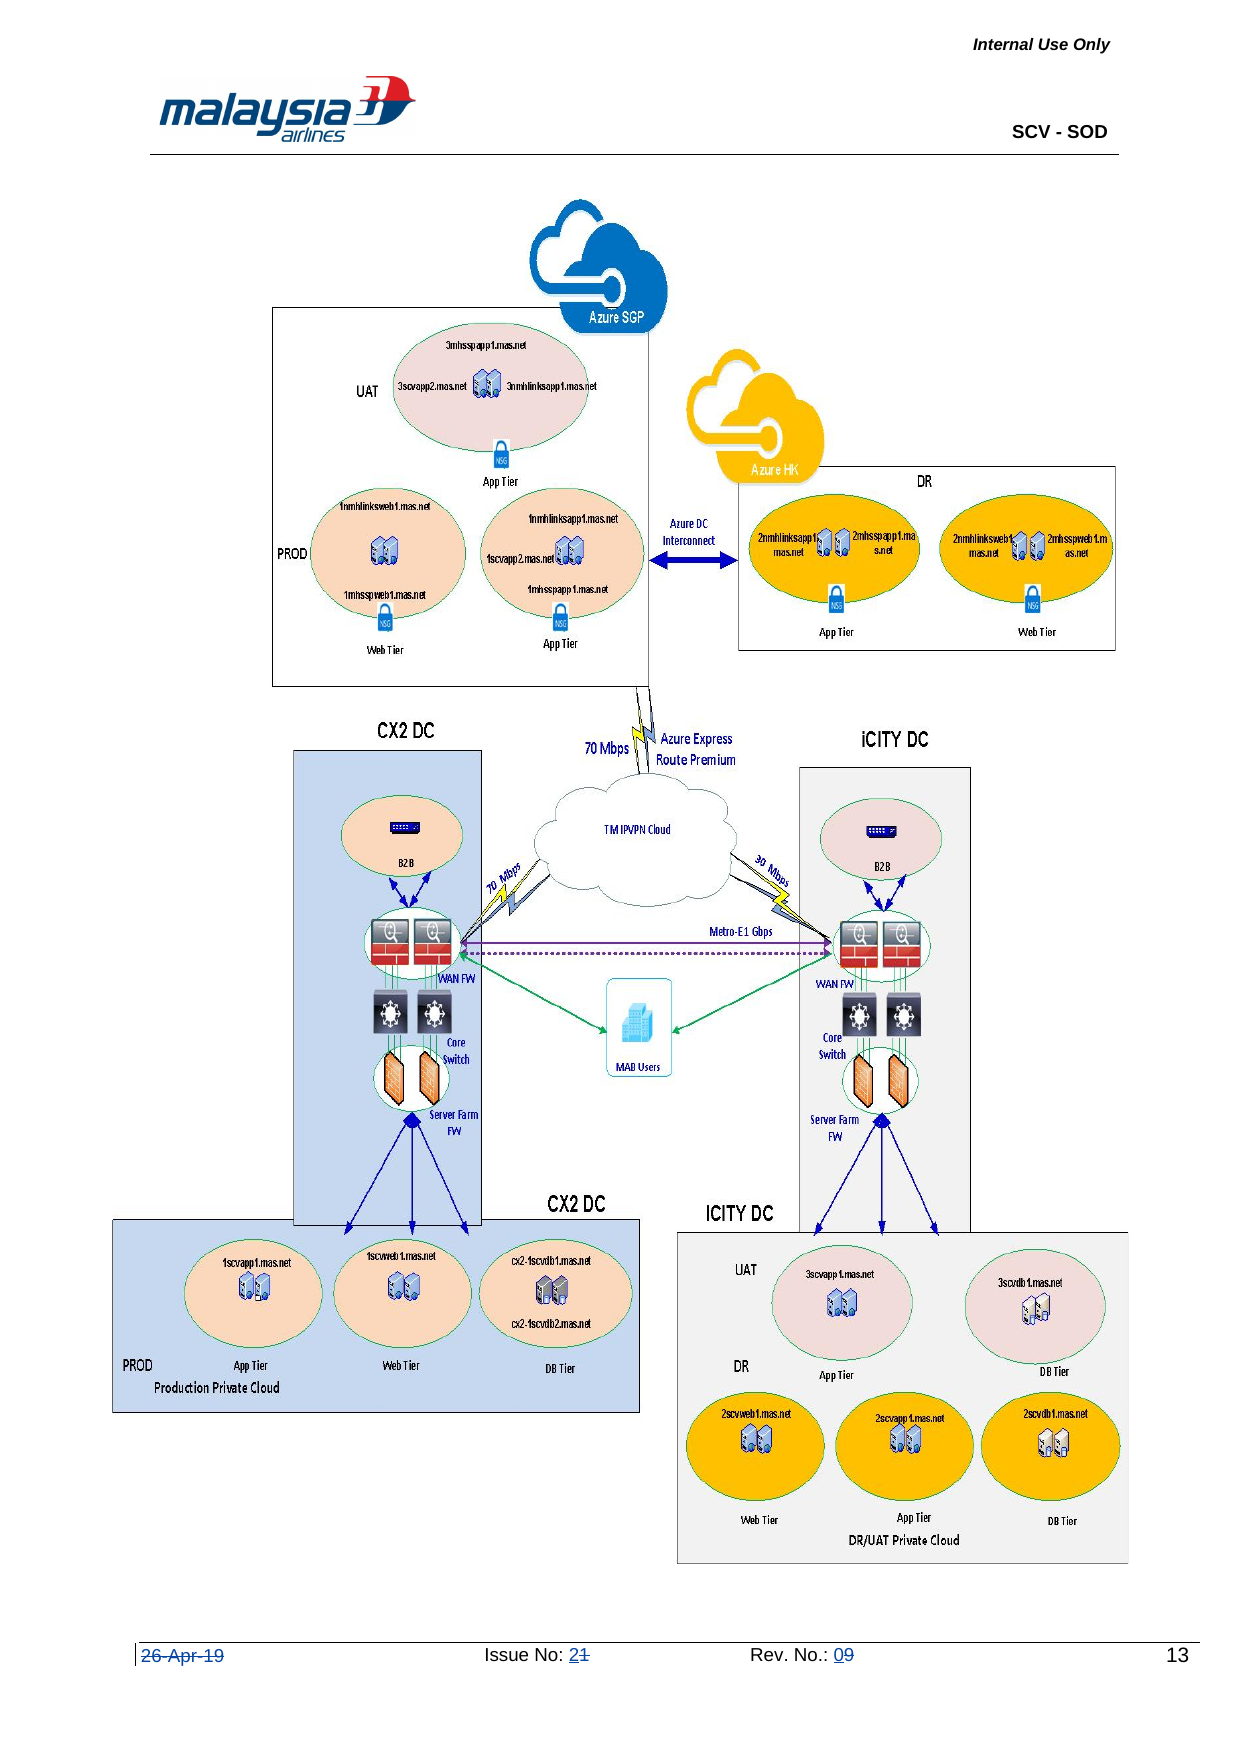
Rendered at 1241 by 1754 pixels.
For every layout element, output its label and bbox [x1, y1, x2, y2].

picture [112, 199, 1129, 1564]
picture [159, 76, 416, 142]
